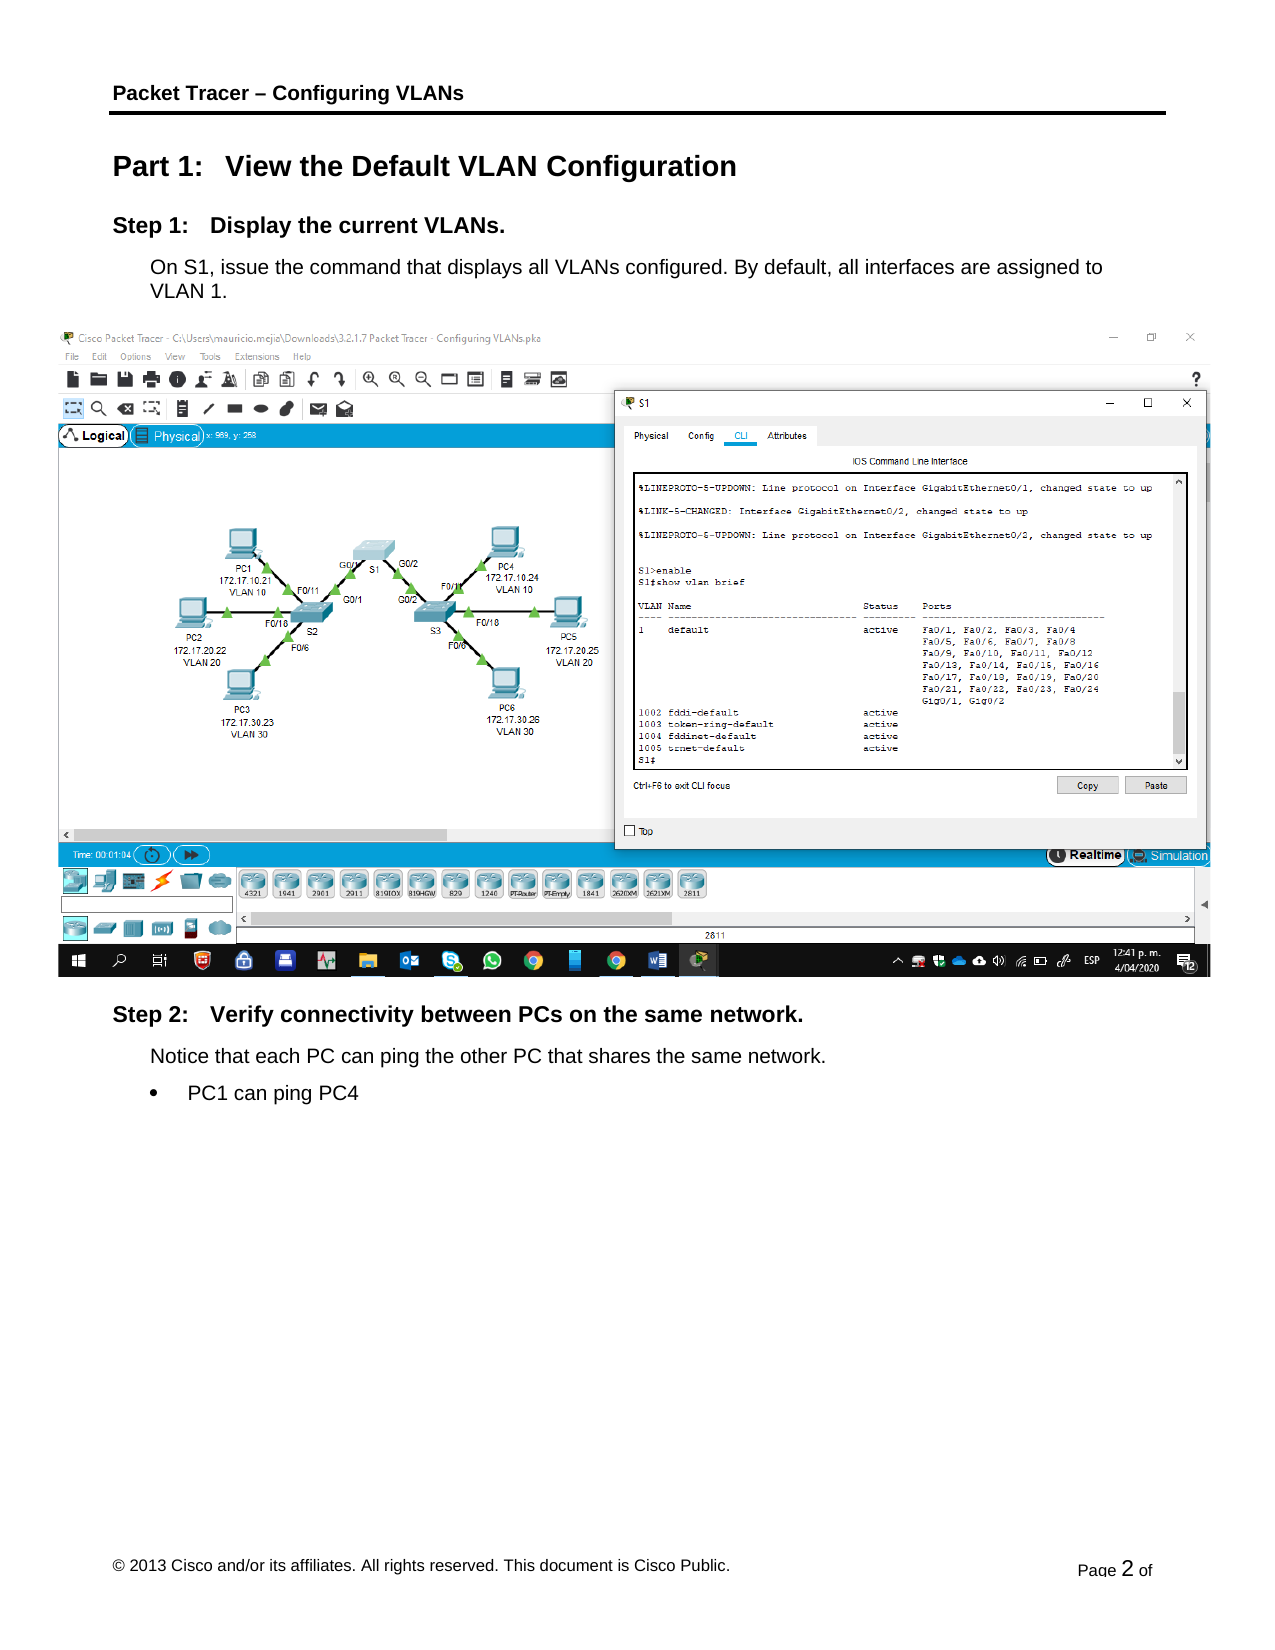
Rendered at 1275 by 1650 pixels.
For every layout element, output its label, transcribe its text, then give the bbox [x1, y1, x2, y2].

text Notice that each PC can ping the other PC that shares the same network. [150, 1044, 1210, 1068]
subtitle Part 1: View the Default VLAN Configuration [112, 149, 1210, 182]
list PC1 can ping PC4 [150, 1081, 1210, 1105]
subtitle Step 1: Display the current VLANs. [112, 212, 1210, 238]
picture [185, 852, 197, 858]
text On S1, issue the command that displays all VLANs configured. By default, all interfaces are assigned to VLAN 1. [150, 255, 1134, 303]
subtitle Step 2: Verify connectivity between PCs on the same network. [112, 1001, 1210, 1027]
picture [58, 328, 1211, 977]
